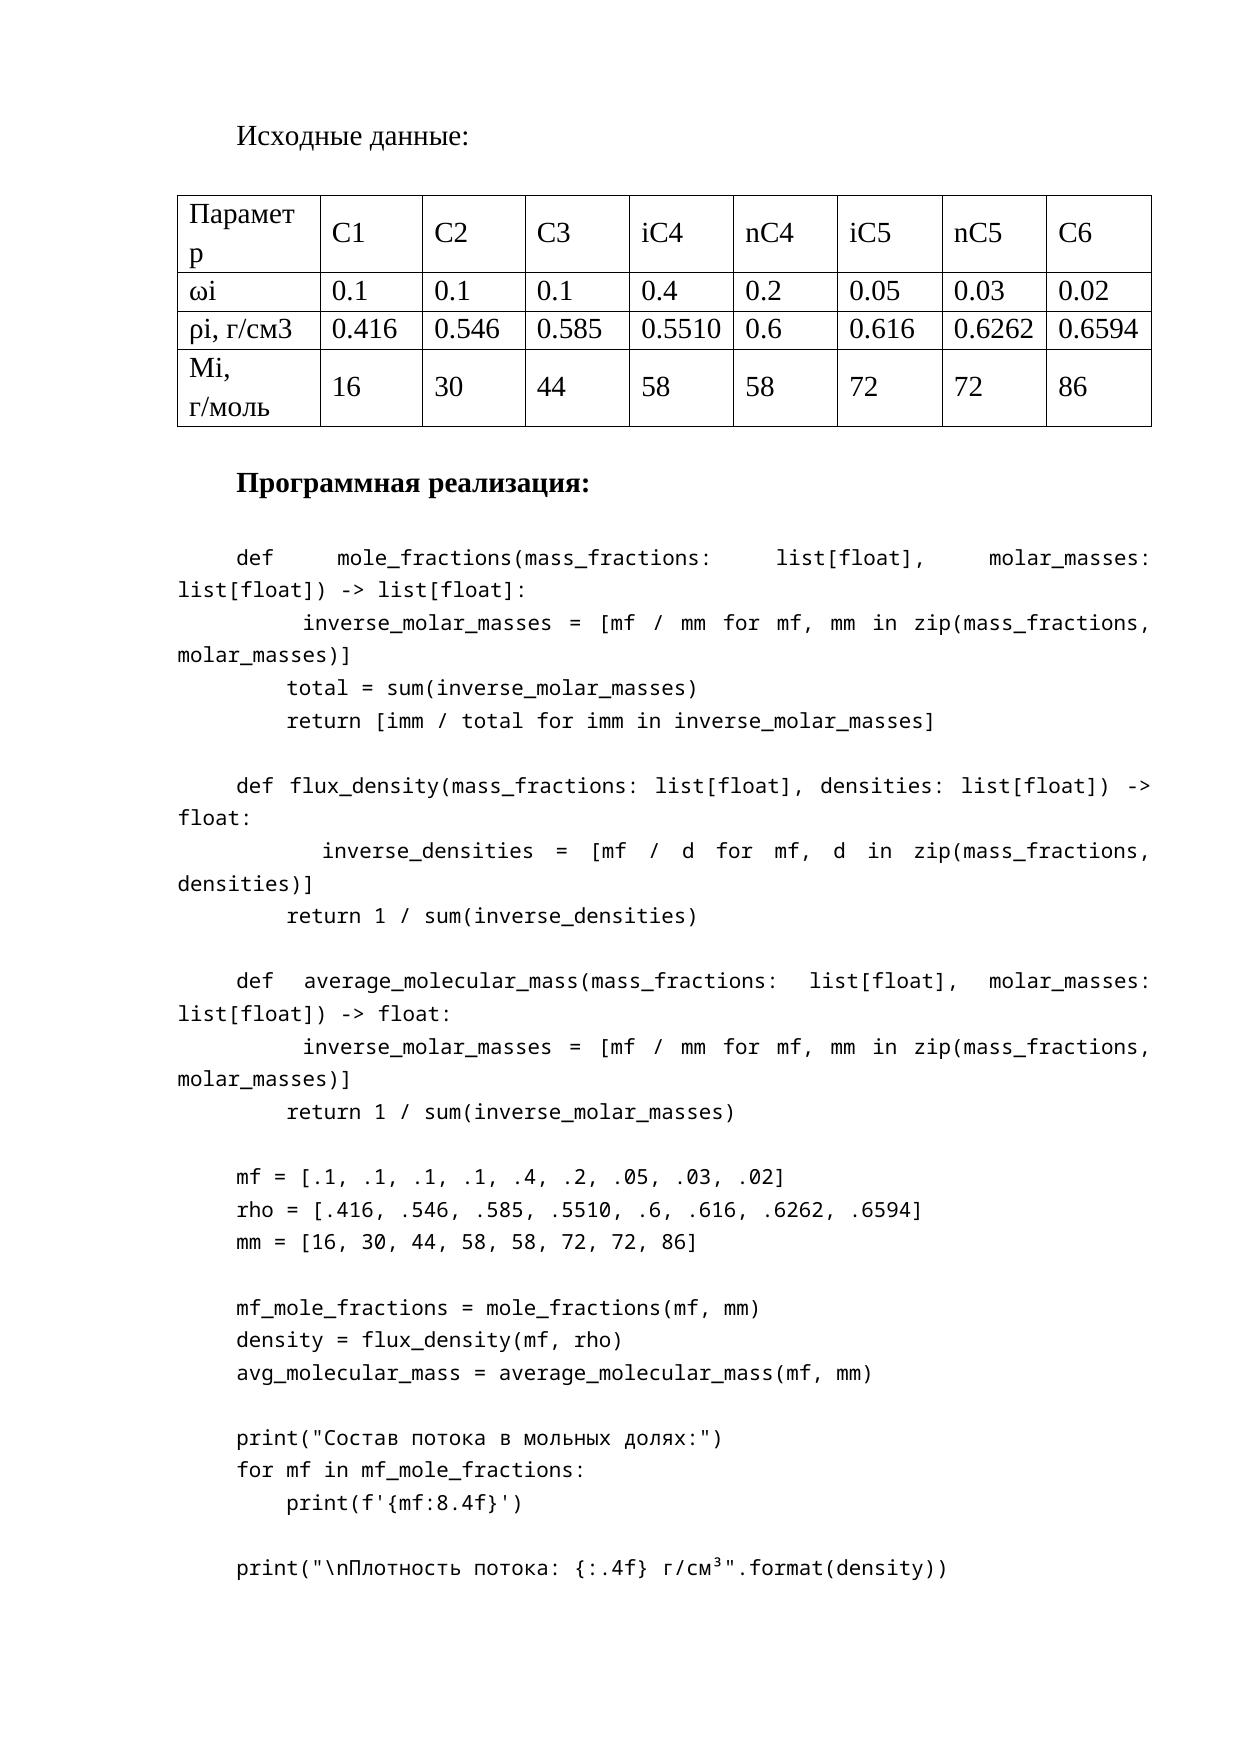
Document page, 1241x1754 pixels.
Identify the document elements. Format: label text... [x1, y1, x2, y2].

table_cell 58 [630, 350, 733, 426]
text for mf in mf_mole_fractions: [177, 1456, 1152, 1484]
table_cell ωi [178, 273, 320, 311]
table_cell Mi, г/моль [178, 350, 320, 426]
text def average_molecular_mass(mass_fractions: list[float], molar_masses: list[float]) -> float: [177, 967, 1152, 1028]
text return 1 / sum(inverse_densities) [177, 901, 1152, 930]
table_cell 0.1 [423, 273, 525, 311]
table_cell 0.6262 [943, 312, 1046, 349]
table_cell 0.585 [526, 312, 629, 349]
text print(f'{mf:8.4f}') [177, 1488, 1152, 1517]
table_cell 72 [943, 350, 1046, 426]
text mm = [16, 30, 44, 58, 58, 72, 72, 86] [177, 1227, 1152, 1256]
table_cell 0.546 [423, 312, 525, 349]
table_header nC5 [943, 196, 1046, 272]
text return [imm / total for imm in inverse_molar_masses] [177, 706, 1152, 734]
table_header Параметр [178, 196, 320, 272]
table_header C2 [423, 196, 525, 272]
text inverse_molar_masses = [mf / mm for mf, mm in zip(mass_fractions, molar_masses)] [177, 1032, 1152, 1093]
table_cell 44 [526, 350, 629, 426]
text Исходные данные: [177, 118, 1152, 152]
table_cell 0.02 [1047, 273, 1151, 311]
text inverse_molar_masses = [mf / mm for mf, mm in zip(mass_fractions, molar_masses)] [177, 608, 1152, 669]
text avg_molecular_mass = average_molecular_mass(mf, mm) [177, 1358, 1152, 1386]
table_header C6 [1047, 196, 1151, 272]
text inverse_densities = [mf / d for mf, d in zip(mass_fractions, densities)] [177, 836, 1152, 897]
table_header iC4 [630, 196, 733, 272]
table_cell 58 [734, 350, 837, 426]
table_cell 0.6594 [1047, 312, 1151, 349]
table_cell 0.2 [734, 273, 837, 311]
table_cell 0.05 [838, 273, 942, 311]
text mf_mole_fractions = mole_fractions(mf, mm) [177, 1293, 1152, 1321]
text def flux_density(mass_fractions: list[float], densities: list[float]) -> float: [177, 771, 1152, 832]
table_header C3 [526, 196, 629, 272]
table_cell 16 [321, 350, 422, 426]
text def mole_fractions(mass_fractions: list[float], molar_masses: list[float]) -> list[float]: [177, 543, 1152, 604]
table_header iC5 [838, 196, 942, 272]
text return 1 / sum(inverse_molar_masses) [177, 1097, 1152, 1125]
table_header nC4 [734, 196, 837, 272]
table_cell 0.1 [526, 273, 629, 311]
table_cell 72 [838, 350, 942, 426]
text rho = [.416, .546, .585, .5510, .6, .616, .6262, .6594] [177, 1195, 1152, 1223]
table_cell 0.6 [734, 312, 837, 349]
table_header C1 [321, 196, 422, 272]
text mf = [.1, .1, .1, .1, .4, .2, .05, .03, .02] [177, 1162, 1152, 1191]
text print("Состав потока в мольных долях:") [177, 1423, 1152, 1451]
table_cell 30 [423, 350, 525, 426]
text Программная реализация: [177, 466, 1152, 499]
table_cell 0.5510 [630, 312, 733, 349]
table_cell 0.1 [321, 273, 422, 311]
table_cell 0.03 [943, 273, 1046, 311]
table_cell 0.4 [630, 273, 733, 311]
table_cell 86 [1047, 350, 1151, 426]
text density = flux_density(mf, rho) [177, 1325, 1152, 1354]
table_cell ρi, г/см3 [178, 312, 320, 349]
table_cell 0.616 [838, 312, 942, 349]
text total = sum(inverse_molar_masses) [177, 673, 1152, 702]
table_cell 0.416 [321, 312, 422, 349]
text print("\nПлотность потока: {:.4f} г/см³".format(density)) [177, 1553, 1152, 1582]
